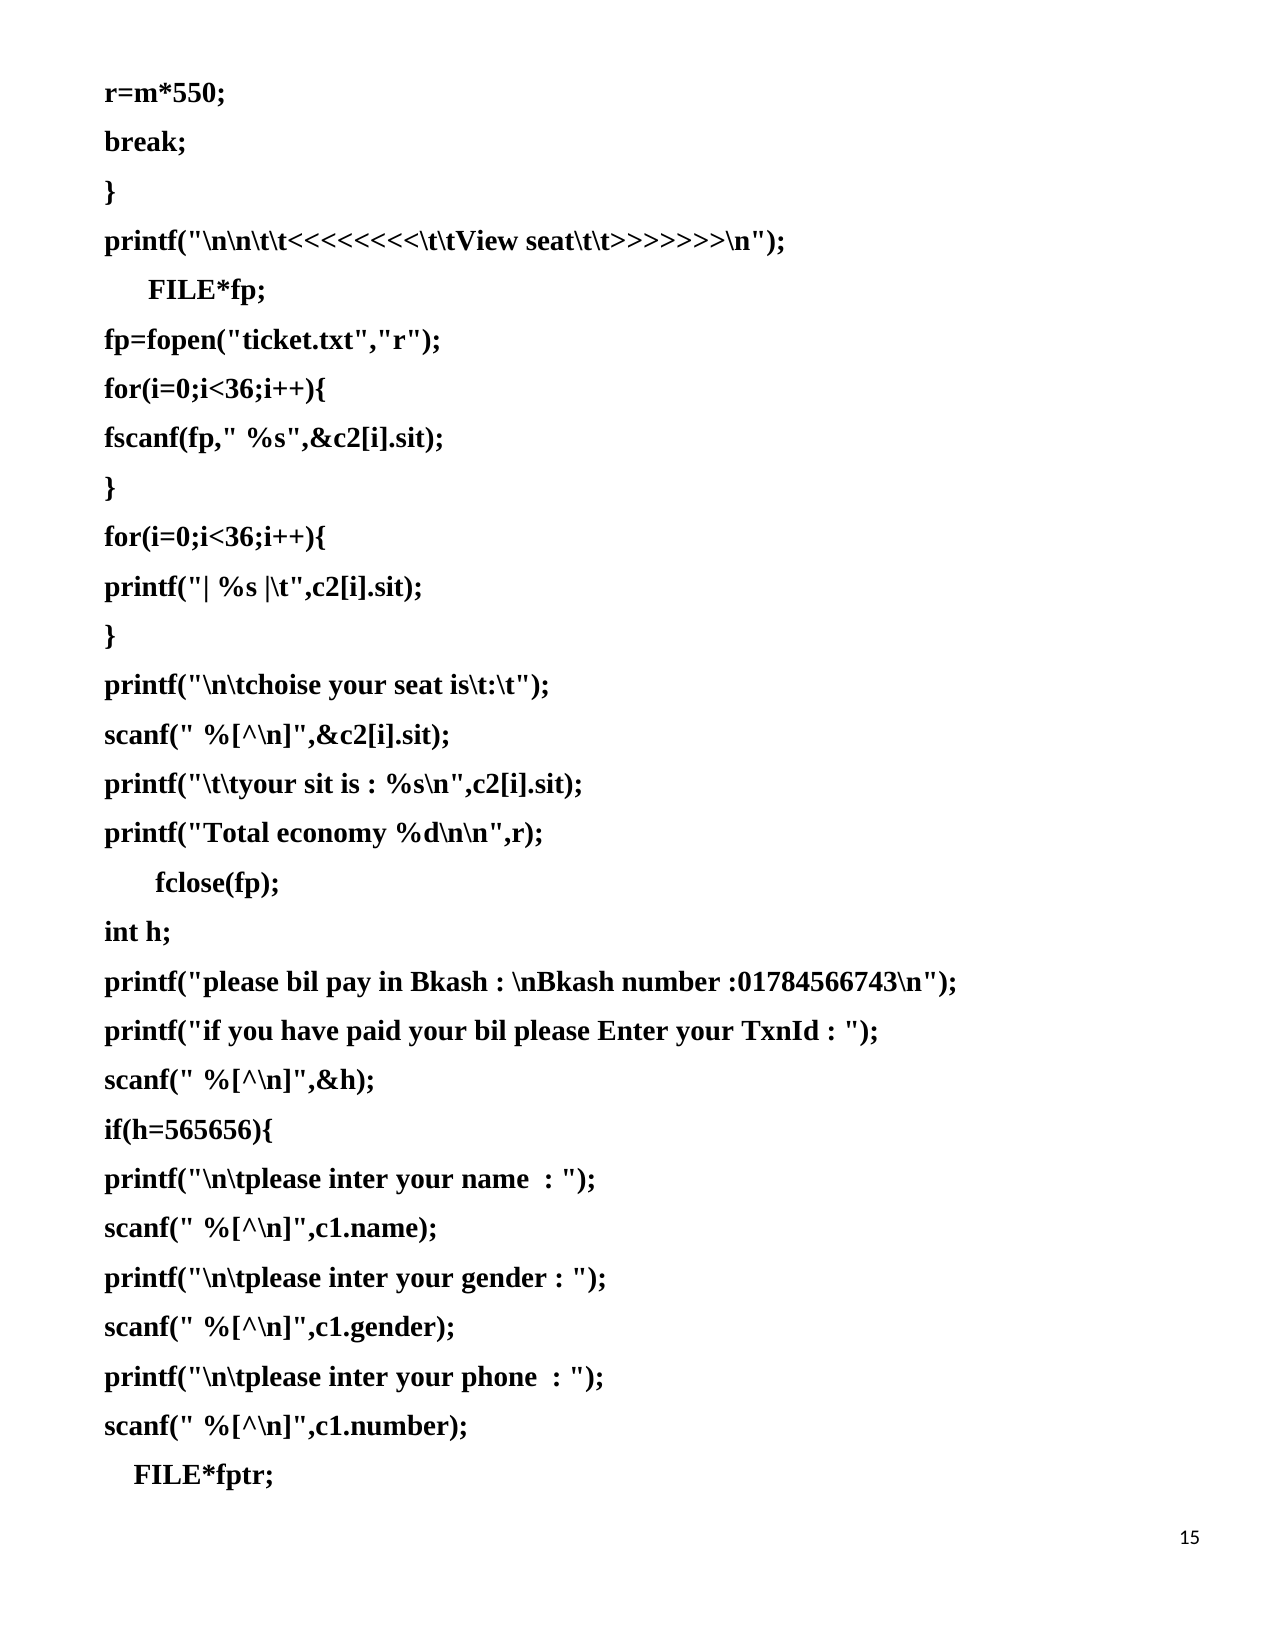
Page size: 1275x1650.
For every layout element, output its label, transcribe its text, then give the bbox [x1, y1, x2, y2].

text fp=fopen("ticket.txt","r"); [75, 322, 1200, 355]
text printf("\n\n\t\t<<<<<<<<\t\tView seat\t\t>>>>>>>\n"); [75, 223, 1200, 257]
text int h; [75, 914, 1200, 948]
text printf("please bil pay in Bkash : \nBkash number :01784566743\n"); [75, 964, 1200, 997]
text scanf(" %[^\n]",c1.number); [75, 1408, 1200, 1442]
text printf("\n\tplease inter your gender : "); [75, 1260, 1200, 1293]
text r=m*550; [75, 75, 1200, 108]
text printf("\n\tplease inter your phone : "); [75, 1359, 1200, 1392]
text } [75, 174, 1200, 207]
text for(i=0;i<36;i++){ [75, 519, 1200, 553]
text printf("if you have paid your bil please Enter your TxnId : "); [75, 1013, 1200, 1047]
text } [75, 618, 1200, 652]
text FILE*fptr; [75, 1457, 1200, 1491]
text printf("\n\tplease inter your name : "); [75, 1161, 1200, 1195]
text scanf(" %[^\n]",&h); [75, 1062, 1200, 1096]
text scanf(" %[^\n]",c1.gender); [75, 1309, 1200, 1343]
text printf("\n\tchoise your seat is\t:\t"); [75, 667, 1200, 701]
text break; [75, 124, 1200, 158]
text scanf(" %[^\n]",&c2[i].sit); [75, 717, 1200, 750]
text fclose(fp); [75, 865, 1200, 898]
text FILE*fp; [75, 272, 1200, 306]
text printf("Total economy %d\n\n",r); [75, 816, 1200, 849]
text fscanf(fp," %s",&c2[i].sit); [75, 421, 1200, 454]
text scanf(" %[^\n]",c1.name); [75, 1211, 1200, 1244]
text printf("| %s |\t",c2[i].sit); [75, 569, 1200, 602]
text printf("\t\tyour sit is : %s\n",c2[i].sit); [75, 766, 1200, 800]
text for(i=0;i<36;i++){ [75, 371, 1200, 405]
text } [75, 470, 1200, 503]
text if(h=565656){ [75, 1112, 1200, 1145]
